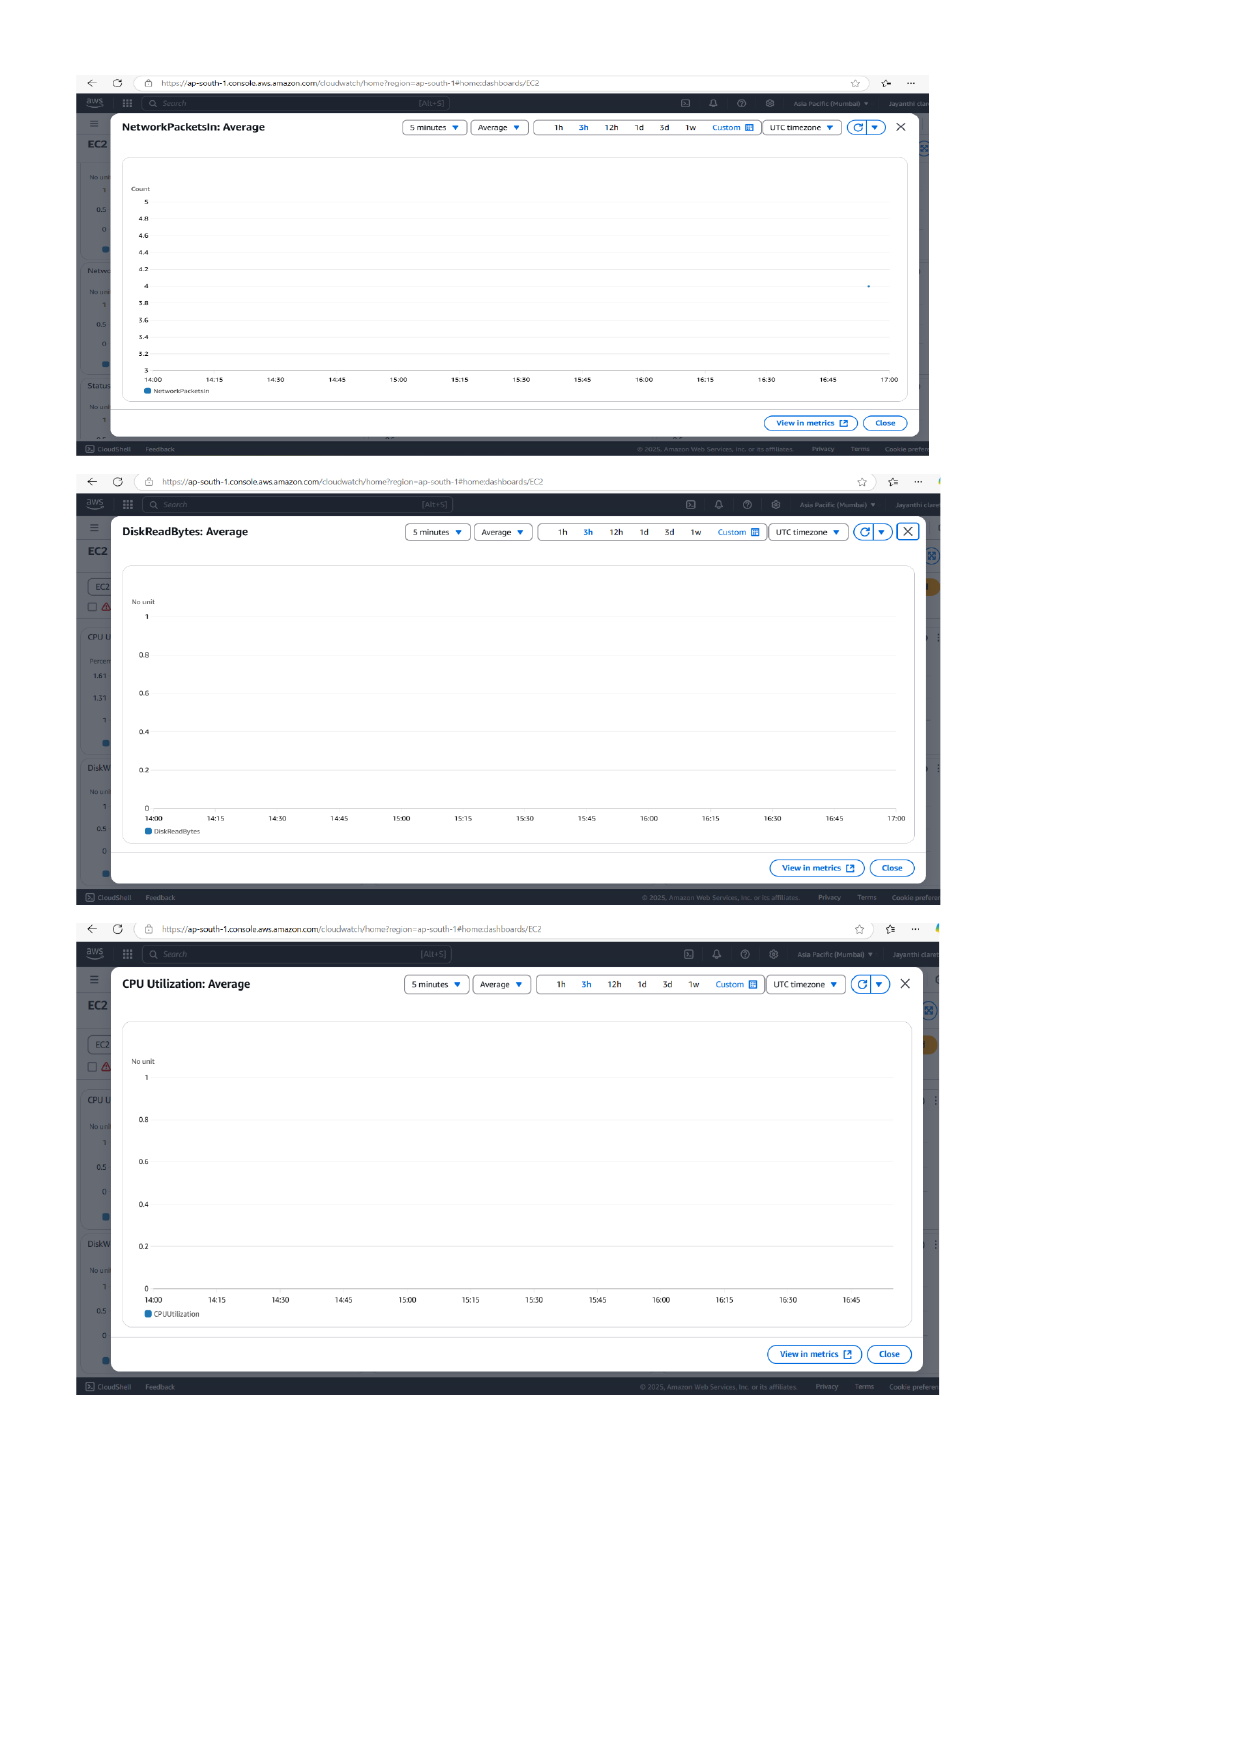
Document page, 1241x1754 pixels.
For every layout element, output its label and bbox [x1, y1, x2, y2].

picture [75, 75, 929, 456]
picture [75, 923, 940, 1395]
picture [75, 474, 941, 905]
